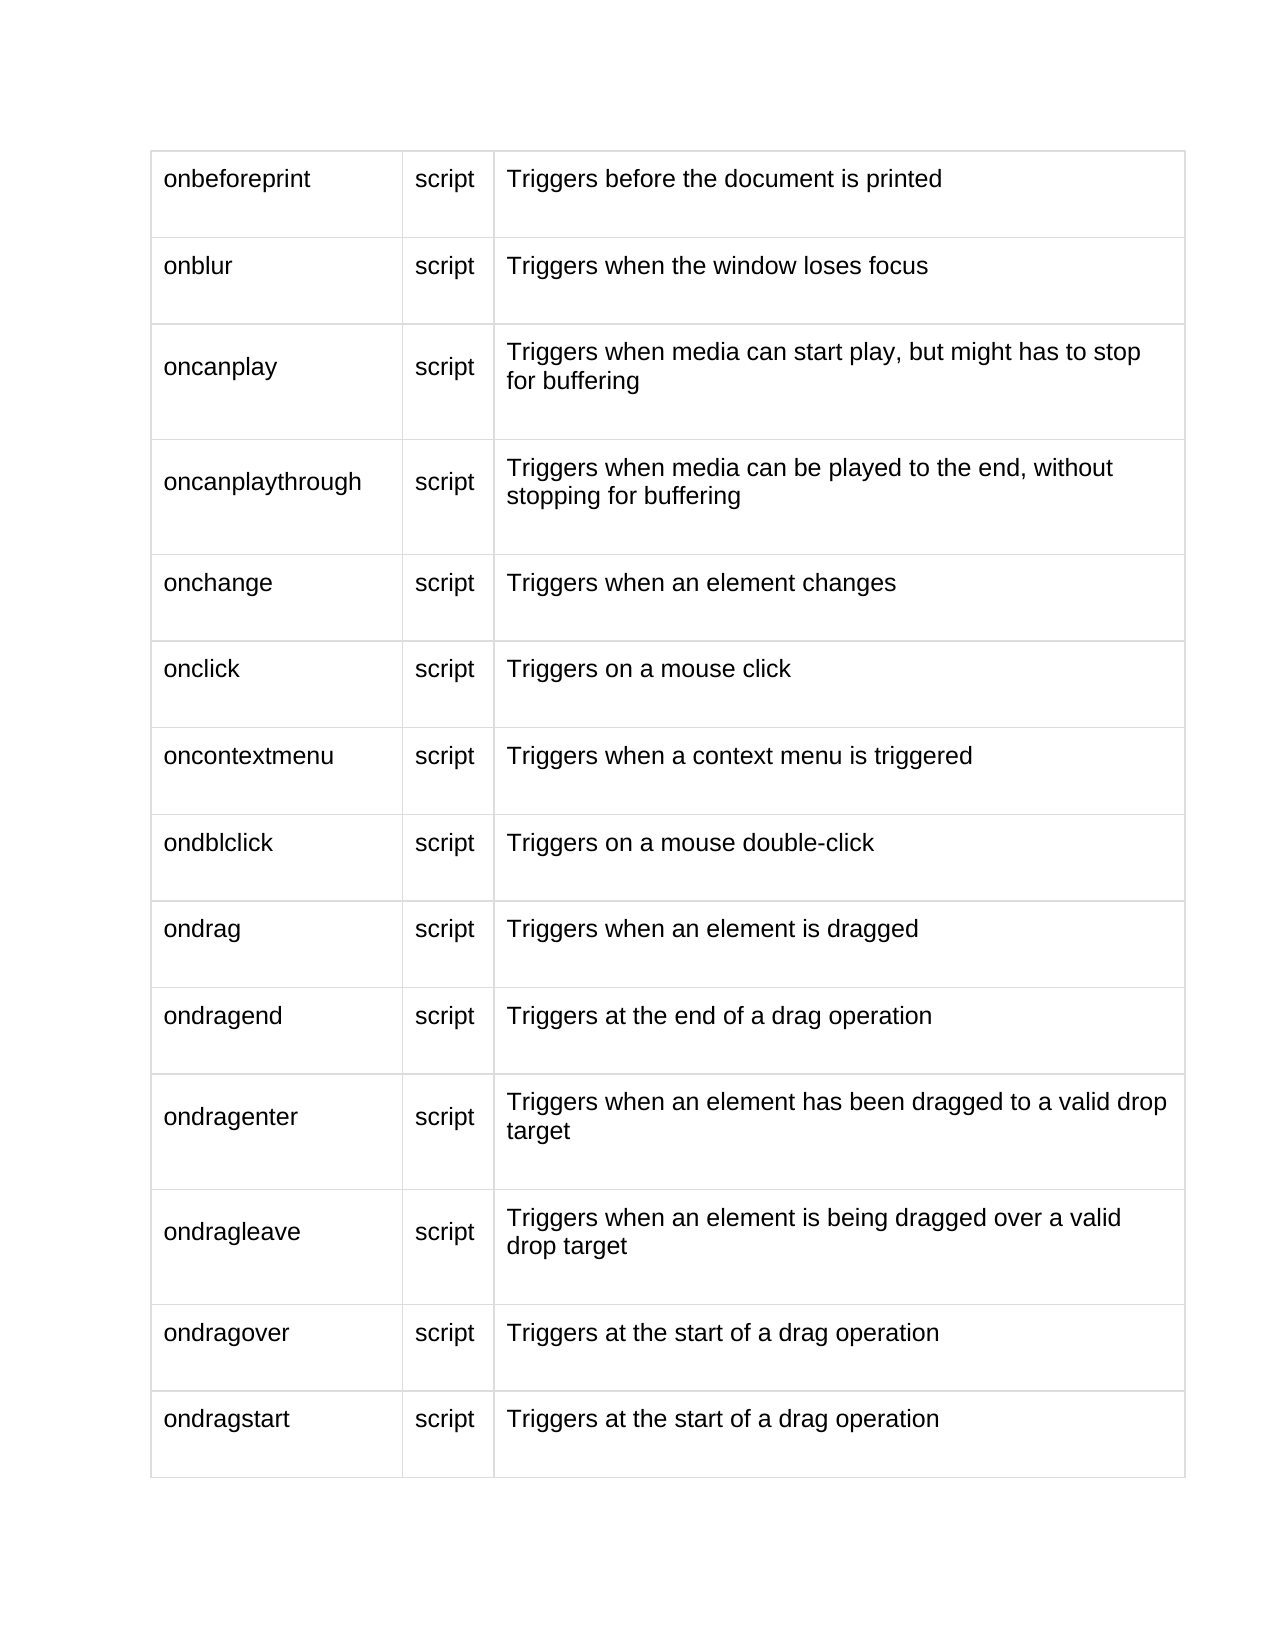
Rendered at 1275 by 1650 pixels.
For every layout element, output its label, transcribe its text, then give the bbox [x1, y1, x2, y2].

table_cell ondragenter [152, 1075, 402, 1188]
table_cell Triggers when the window loses focus [495, 238, 1184, 323]
table_cell script [403, 902, 493, 987]
table_cell Triggers on a mouse click [495, 642, 1184, 727]
table_cell Triggers when media can start play, but might has to stop for buffering [495, 325, 1184, 438]
table_cell Triggers at the start of a drag operation [495, 1305, 1184, 1390]
table_cell onclick [152, 642, 402, 727]
table_cell Triggers when a context menu is triggered [495, 728, 1184, 813]
table_cell script [403, 815, 493, 900]
table_cell Triggers when an element is being dragged over a valid drop target [495, 1190, 1184, 1304]
table_cell ondrag [152, 902, 402, 987]
table_cell script [403, 152, 493, 237]
table_cell ondragleave [152, 1190, 402, 1304]
table_cell Triggers when an element has been dragged to a valid drop target [495, 1075, 1184, 1188]
table_cell Triggers before the document is printed [495, 152, 1184, 237]
table_cell script [403, 1392, 493, 1477]
table_cell oncanplaythrough [152, 440, 402, 554]
table_cell onblur [152, 238, 402, 323]
table_cell script [403, 555, 493, 640]
table_cell ondblclick [152, 815, 402, 900]
table_cell onbeforeprint [152, 152, 402, 237]
table_cell script [403, 642, 493, 727]
table_cell script [403, 988, 493, 1073]
table_cell Triggers when an element is dragged [495, 902, 1184, 987]
table_cell ondragstart [152, 1392, 402, 1477]
table_cell script [403, 238, 493, 323]
table_cell script [403, 1190, 493, 1304]
table_cell script [403, 728, 493, 813]
table_cell script [403, 1305, 493, 1390]
table_cell oncanplay [152, 325, 402, 438]
table_cell Triggers on a mouse double-click [495, 815, 1184, 900]
table_cell ondragend [152, 988, 402, 1073]
table_cell Triggers at the end of a drag operation [495, 988, 1184, 1073]
table_cell Triggers when an element changes [495, 555, 1184, 640]
table_cell script [403, 325, 493, 438]
table_cell ondragover [152, 1305, 402, 1390]
table_cell onchange [152, 555, 402, 640]
table_cell Triggers at the start of a drag operation [495, 1392, 1184, 1477]
table_cell Triggers when media can be played to the end, without stopping for buffering [495, 440, 1184, 554]
table_cell oncontextmenu [152, 728, 402, 813]
table_cell script [403, 440, 493, 554]
table_cell script [403, 1075, 493, 1188]
